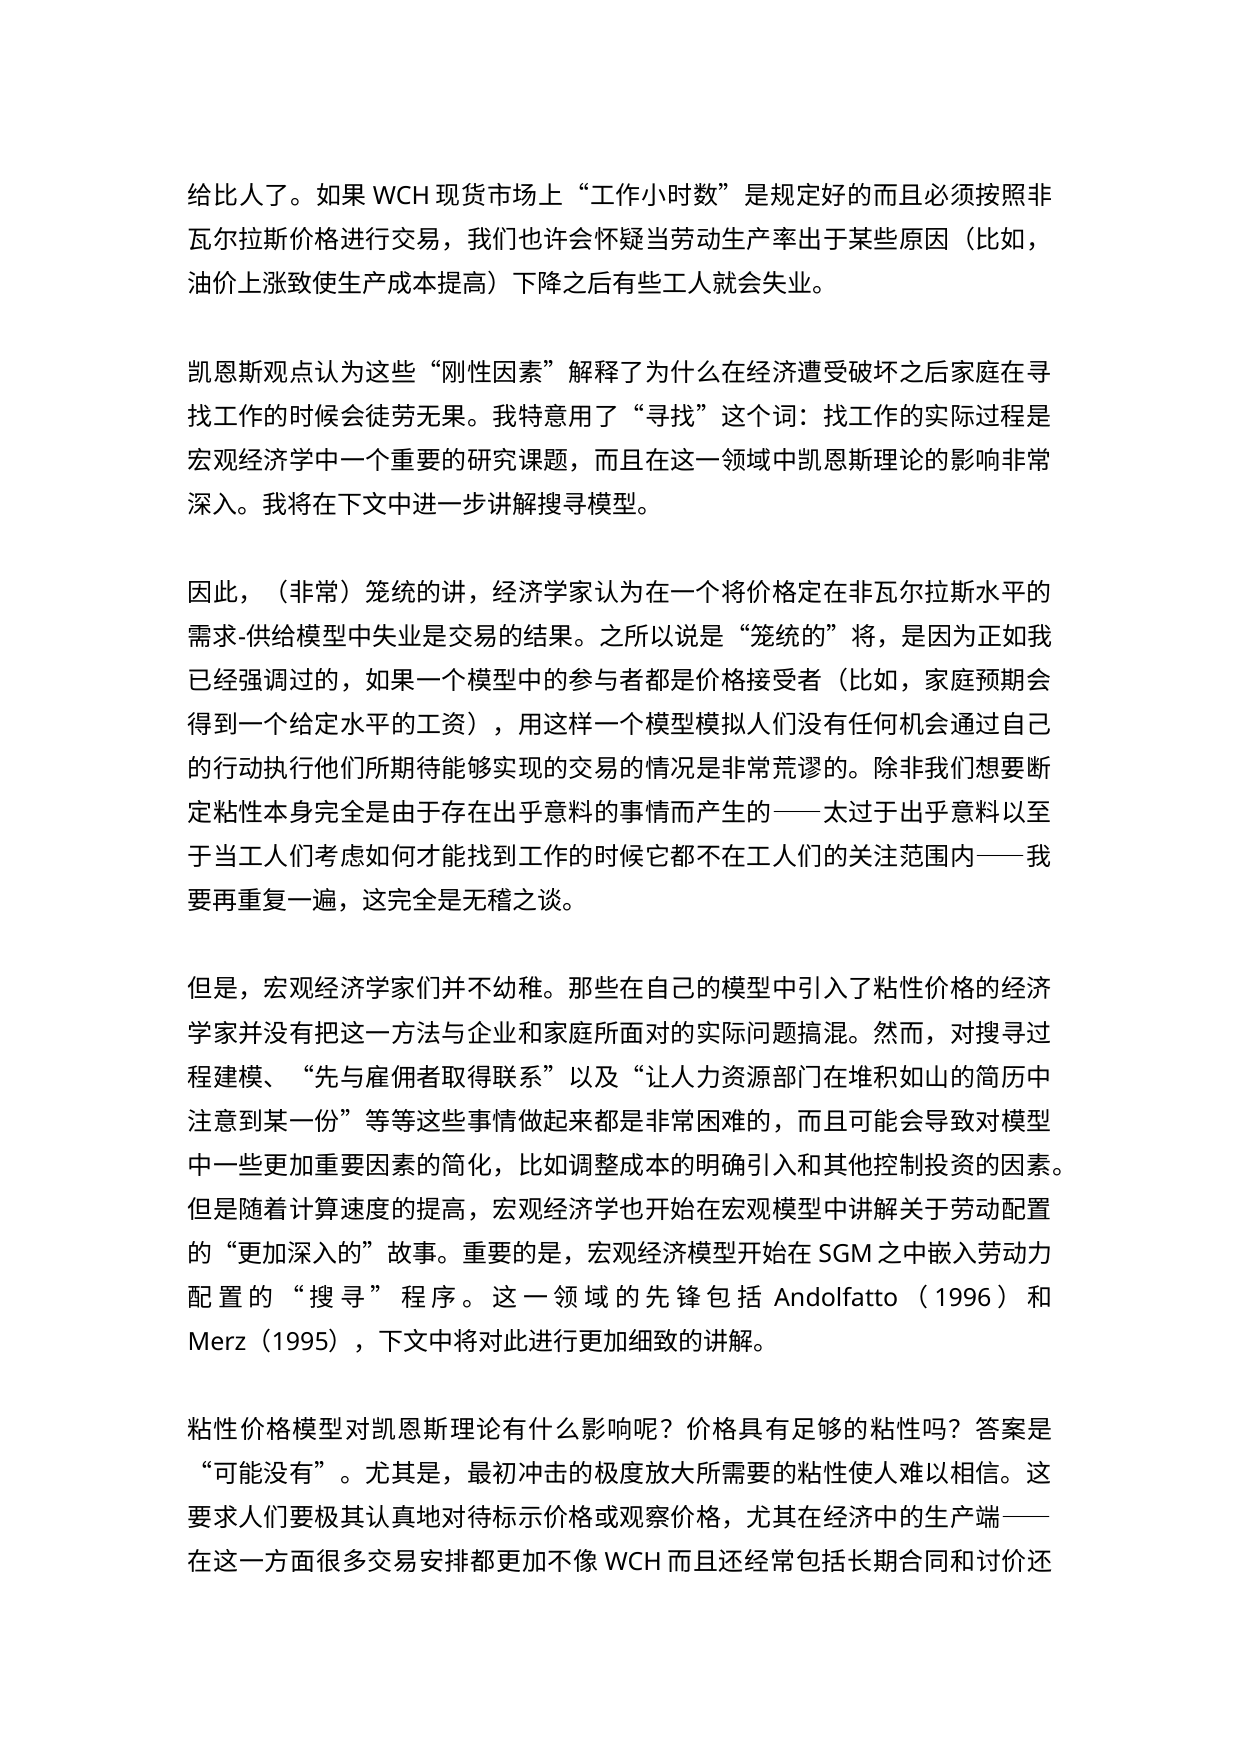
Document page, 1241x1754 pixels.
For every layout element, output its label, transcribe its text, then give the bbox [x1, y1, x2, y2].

text 凯恩斯观点认为这些“刚性因素”解释了为什么在经济遭受破坏之后家庭在寻找工作的时候会徒劳无果。我特意用了“寻找”这个词：找工作的实际过程是宏观经济学中一个重要的研究课题，而且在这一领域中凯恩斯理论的影响非常深入。我将在下文中进一步讲解搜寻模型。 [187, 348, 1053, 524]
text 但是，宏观经济学家们并不幼稚。那些在自己的模型中引入了粘性价格的经济学家并没有把这一方法与企业和家庭所面对的实际问题搞混。然而，对搜寻过程建模、“先与雇佣者取得联系”以及“让人力资源部门在堆积如山的简历中注意到某一份”等等这些事情做起来都是非常困难的，而且可能会导致对模型中一些更加重要因素的简化，比如调整成本的明确引入和其他控制投资的因素。但是随着计算速度的提高，宏观经济学也开始在宏观模型中讲解关于劳动配置的“更加深入的”故事。重要的是，宏观经济模型开始在SGM之中嵌入劳动力配置的“搜寻”程序。这一领域的先锋包括Andolfatto（1996）和Merz（1995），下文中将对此进行更加细致的讲解。 [187, 965, 1053, 1362]
text 因此，（非常）笼统的讲，经济学家认为在一个将价格定在非瓦尔拉斯水平的需求-供给模型中失业是交易的结果。之所以说是“笼统的”将，是因为正如我已经强调过的，如果一个模型中的参与者都是价格接受者（比如，家庭预期会得到一个给定水平的工资），用这样一个模型模拟人们没有任何机会通过自己的行动执行他们所期待能够实现的交易的情况是非常荒谬的。除非我们想要断定粘性本身完全是由于存在出乎意料的事情而产生的——太过于出乎意料以至于当工人们考虑如何才能找到工作的时候它都不在工人们的关注范围内——我要再重复一遍，这完全是无稽之谈。 [187, 568, 1053, 921]
